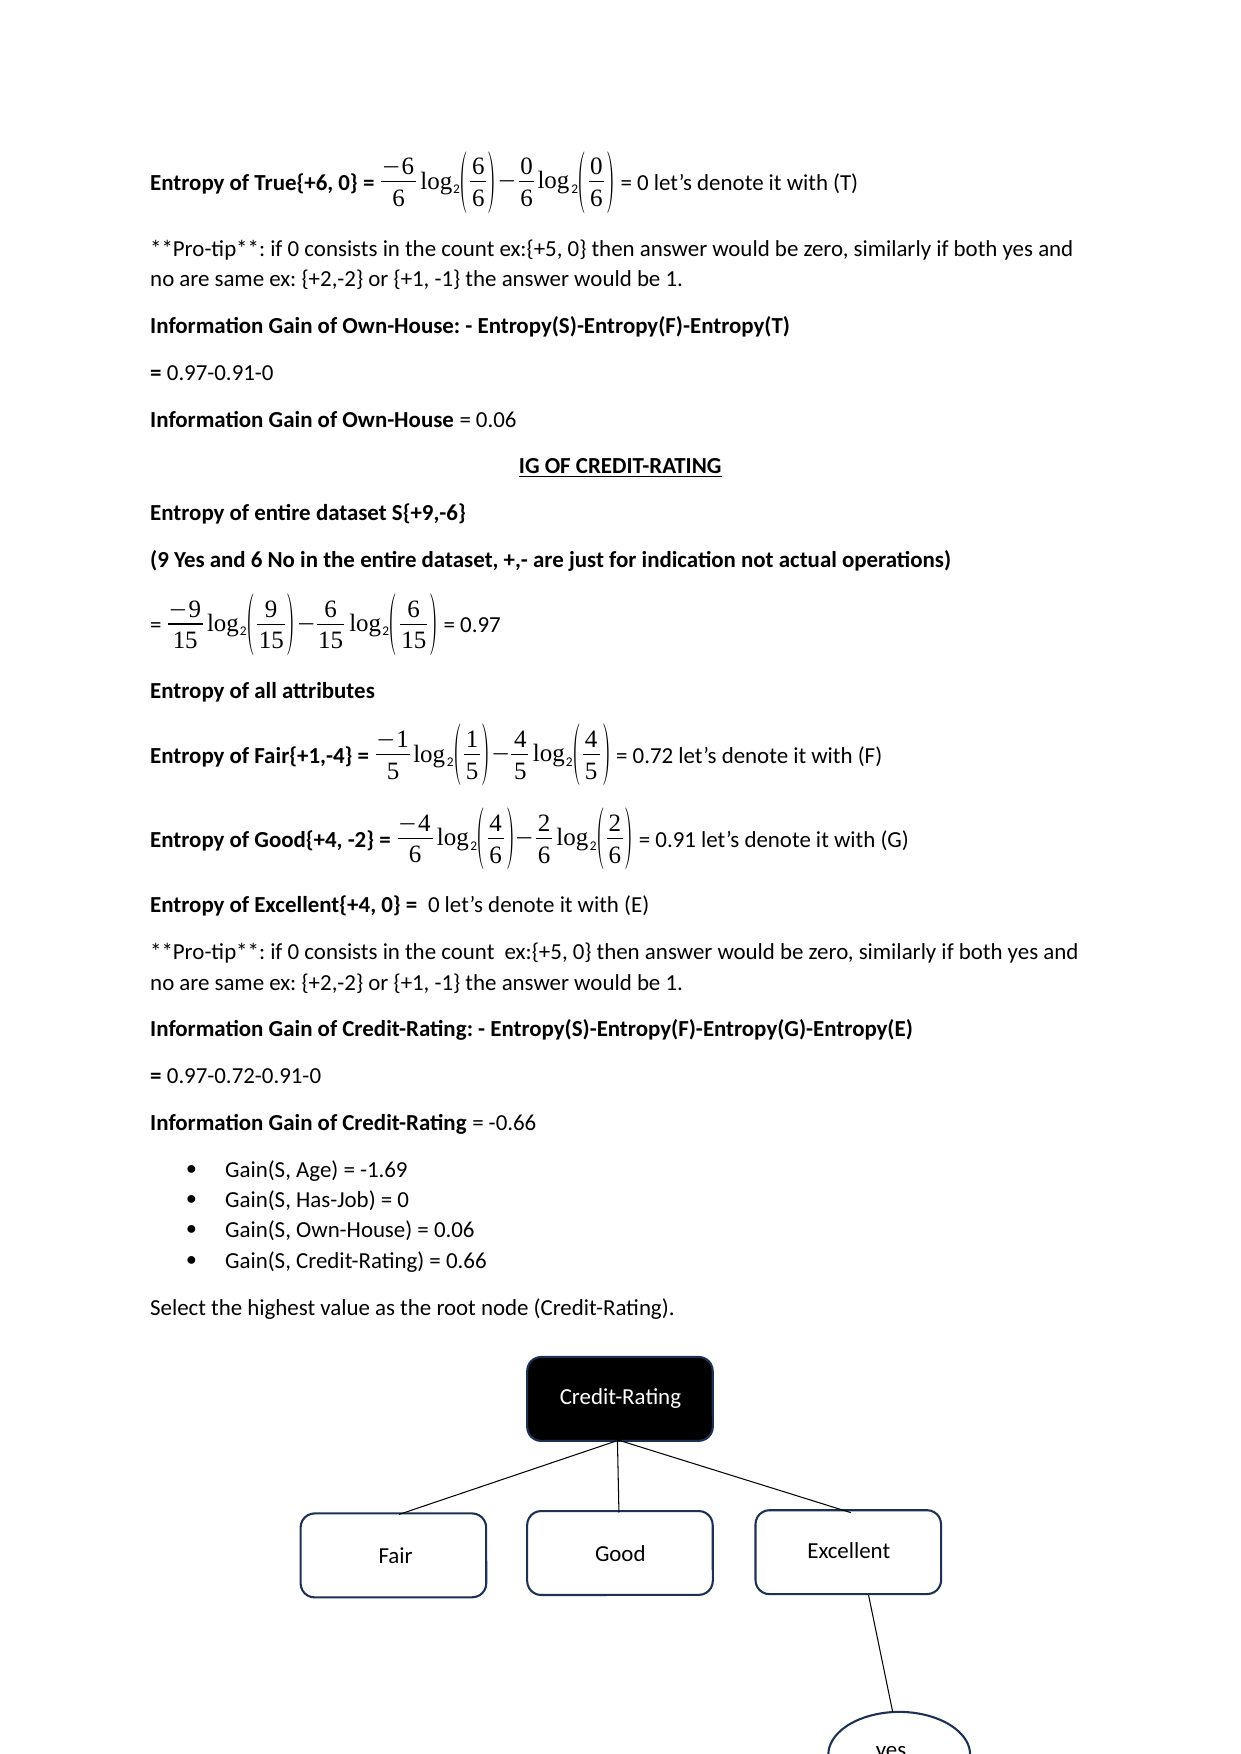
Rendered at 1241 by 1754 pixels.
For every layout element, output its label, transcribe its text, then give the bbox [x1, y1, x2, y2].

text Information Gain of Credit-Rating: - Entropy(S)-Entropy(F)-Entropy(G)-Entropy(E) [150, 1014, 1090, 1043]
text Entropy of Fair{+1,-4} = 22 = 0.72 let’s denote it with (F) [150, 723, 1090, 788]
text Entropy of entire dataset S{+9,-6} [150, 498, 1090, 526]
text Select the highest value as the root node (Credit-Rating). [150, 1293, 1090, 1321]
text Information Gain of Own-House = 0.06 [150, 405, 1090, 433]
list Gain(S, Own-House) = 0.06 [187, 1216, 1090, 1244]
text = 0.97-0.91-0 [150, 358, 1090, 386]
text = 22 = 0.97 [150, 592, 1090, 657]
text Entropy of Excellent{+4, 0} = 0 let’s denote it with (E) [150, 891, 1090, 919]
text Entropy of True{+6, 0} = 22 = 0 let’s denote it with (T) [150, 150, 1090, 215]
text Information Gain of Own-House: - Entropy(S)-Entropy(F)-Entropy(T) [150, 311, 1090, 339]
text (9 Yes and 6 No in the entire dataset, +,- are just for indication not actual operations) [150, 545, 1090, 573]
text IG OF CREDIT-RATING [150, 452, 1090, 479]
text Entropy of all attributes [150, 676, 1090, 704]
text **Pro-tip**: if 0 consists in the count ex:{+5, 0} then answer would be zero, similarly if both yes and no are same ex: {+2,-2} or {+1, -1} the answer would be 1. [150, 937, 1090, 996]
text **Pro-tip**: if 0 consists in the count ex:{+5, 0} then answer would be zero, similarly if both yes and no are same ex: {+2,-2} or {+1, -1} the answer would be 1. [150, 234, 1090, 292]
text = 0.97-0.72-0.91-0 [150, 1061, 1090, 1089]
list Gain(S, Age) = -1.69 [187, 1155, 1090, 1183]
text Entropy of Good{+4, -2} = 22 = 0.91 let’s denote it with (G) [150, 807, 1090, 872]
list Gain(S, Credit-Rating) = 0.66 [187, 1246, 1090, 1274]
text Information Gain of Credit-Rating = -0.66 [150, 1108, 1090, 1136]
list Gain(S, Has-Job) = 0 [187, 1185, 1090, 1213]
